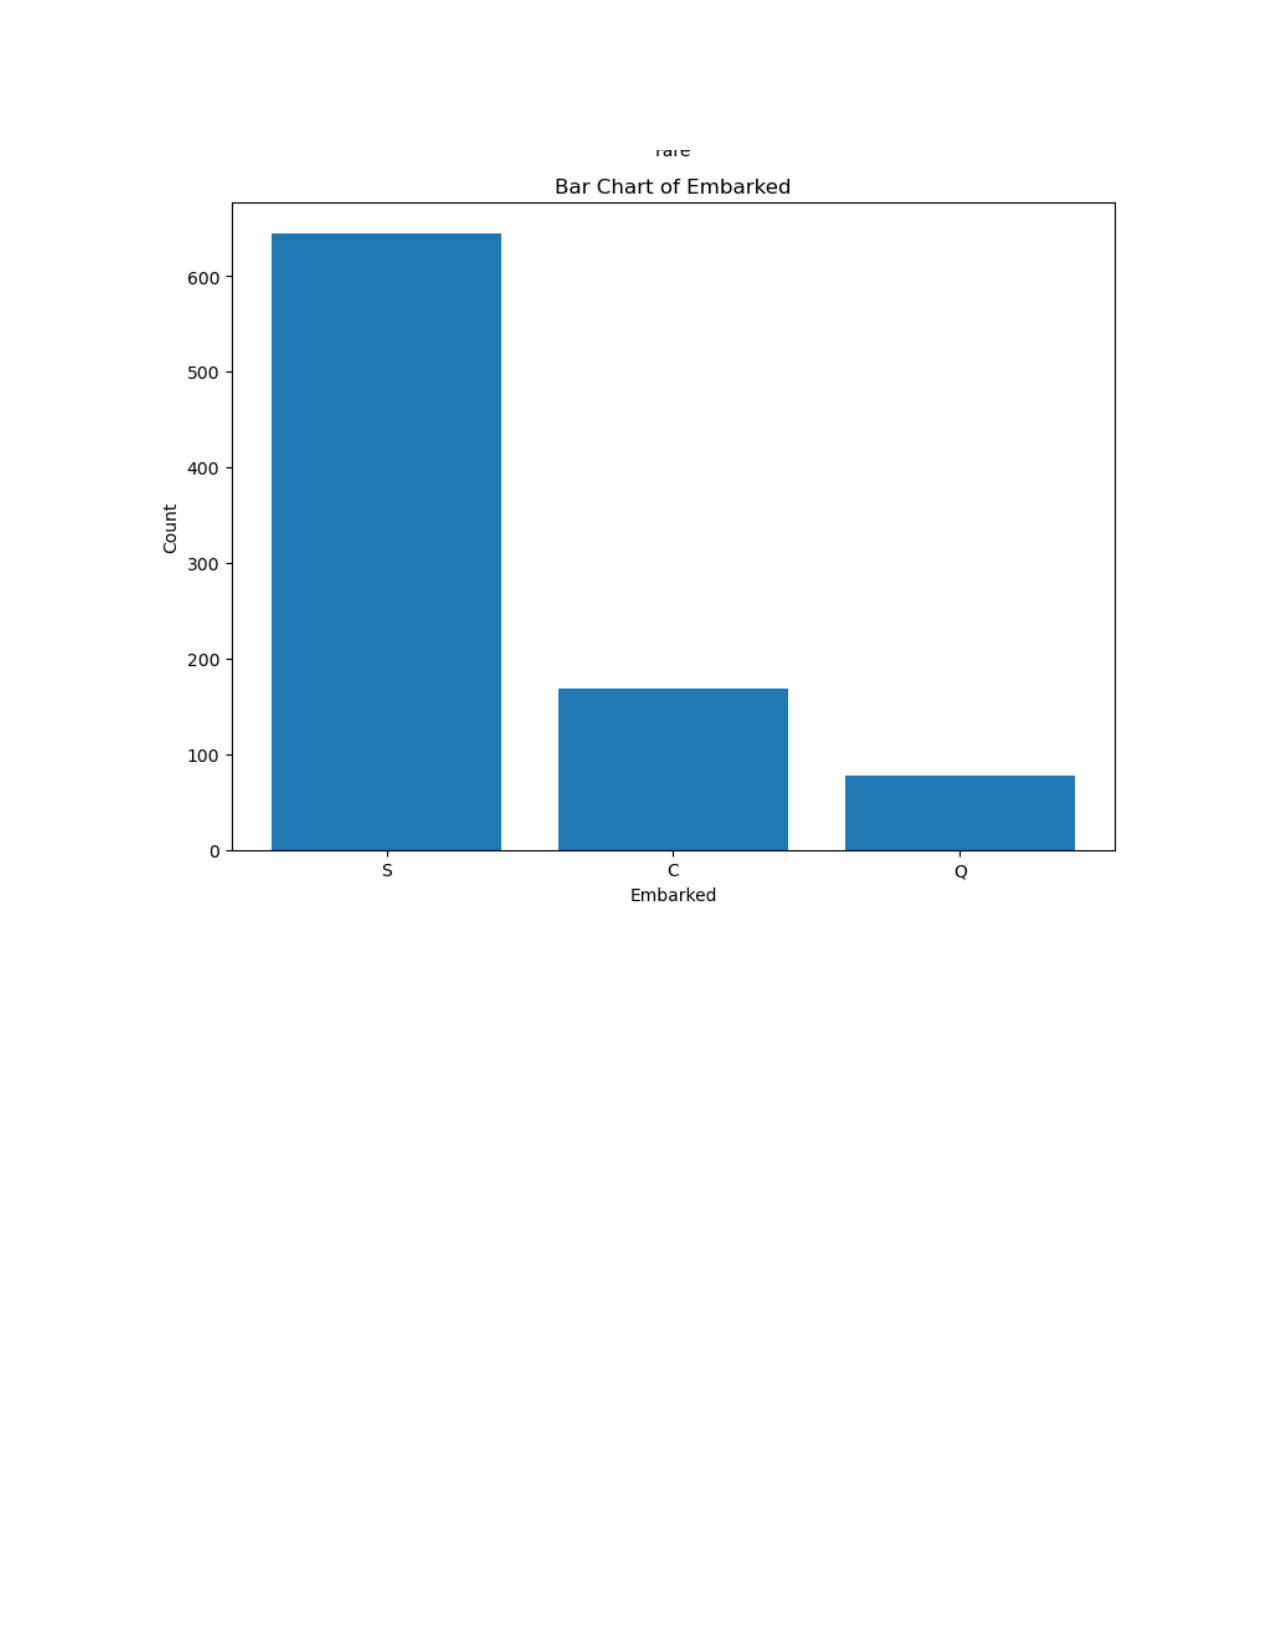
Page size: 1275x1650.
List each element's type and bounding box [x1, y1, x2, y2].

picture [150, 150, 1125, 910]
